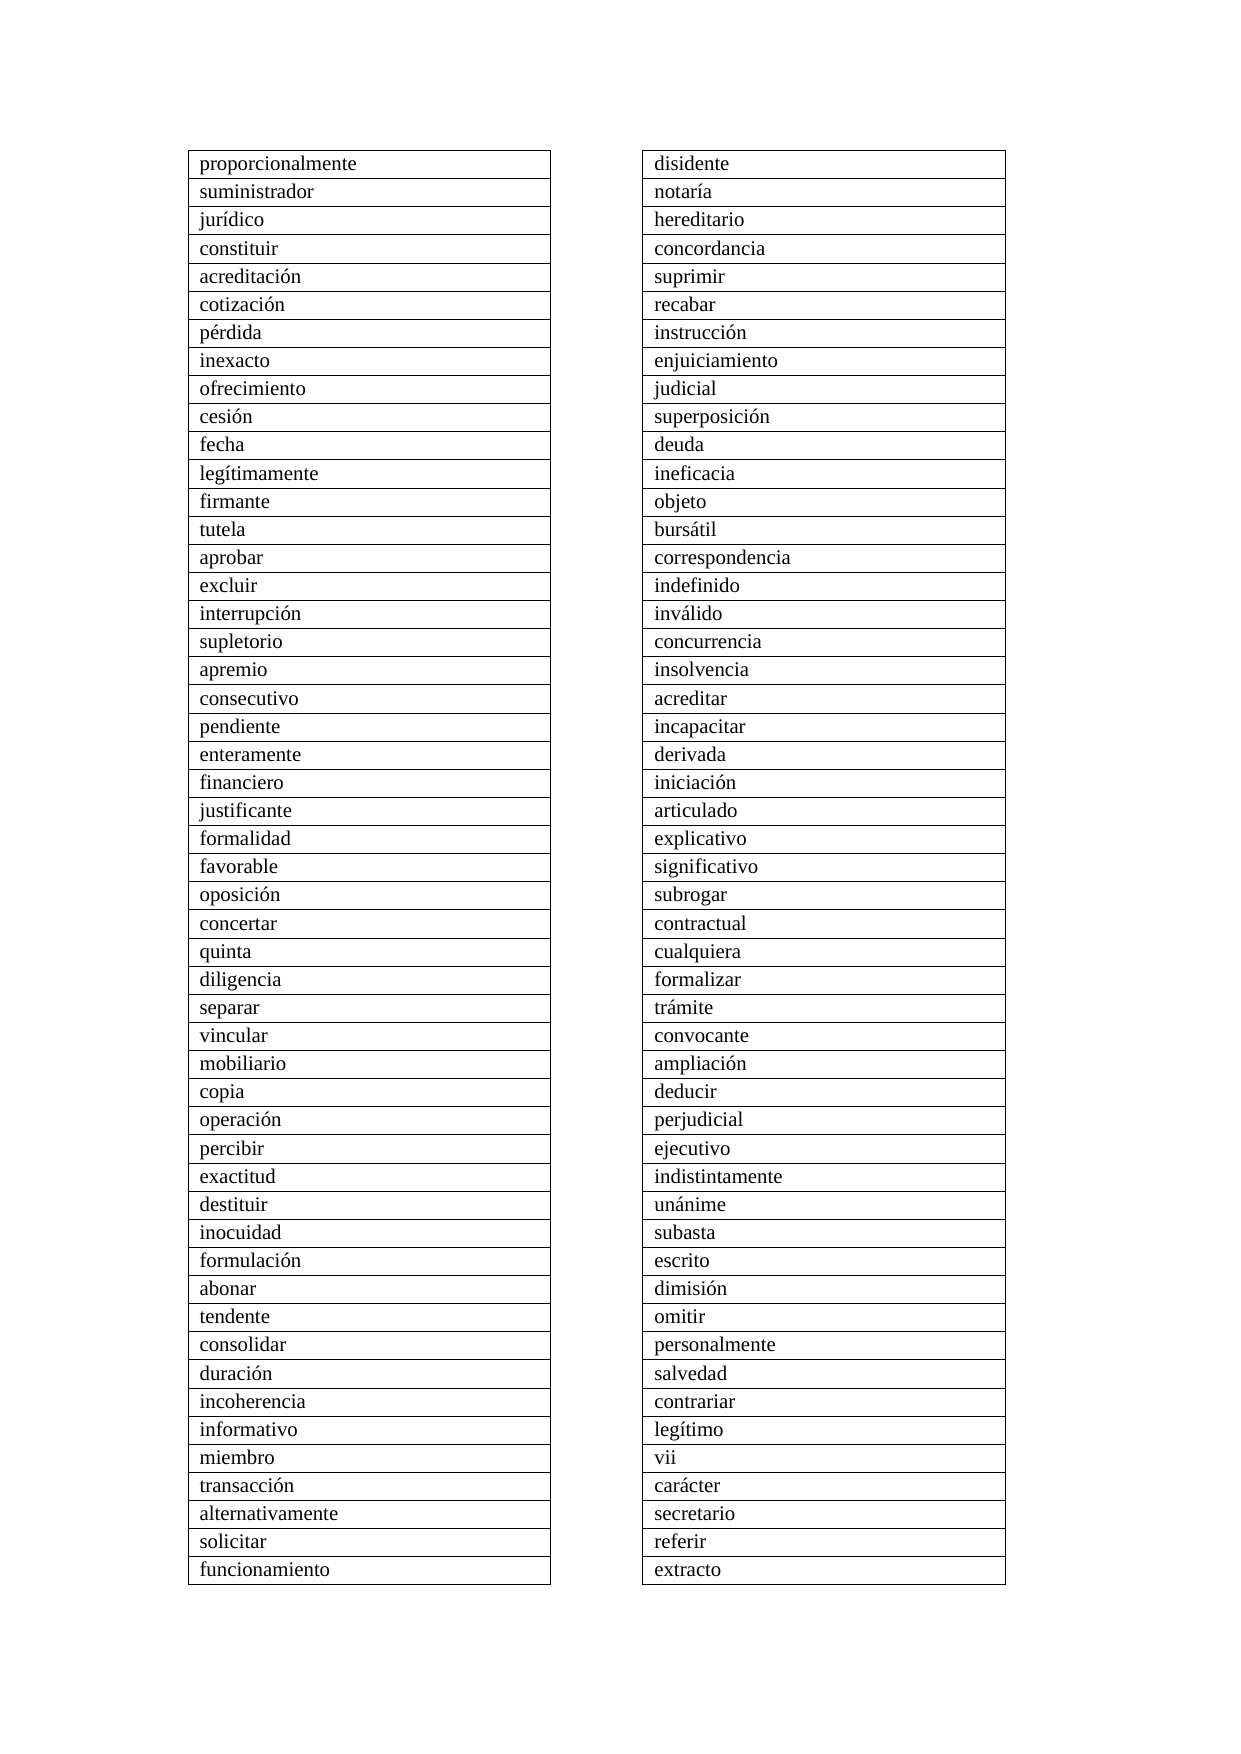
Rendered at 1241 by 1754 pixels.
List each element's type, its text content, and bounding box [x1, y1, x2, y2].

table_cell favorable [189, 854, 550, 881]
table_cell recabar [643, 292, 1005, 319]
table_cell carácter [643, 1473, 1005, 1500]
table_cell separar [189, 995, 550, 1022]
table_cell solicitar [189, 1529, 550, 1556]
table_cell quinta [189, 939, 550, 966]
table_cell pendiente [189, 714, 550, 741]
table_cell correspondencia [643, 545, 1005, 572]
table_cell insolvencia [643, 657, 1005, 684]
table_cell incoherencia [189, 1389, 550, 1416]
table_cell explicativo [643, 826, 1005, 853]
table_cell firmante [189, 489, 550, 516]
table_cell deducir [643, 1079, 1005, 1106]
table_cell cotización [189, 292, 550, 319]
table_cell superposición [643, 404, 1005, 431]
table_cell deuda [643, 432, 1005, 459]
table_cell acreditar [643, 685, 1005, 712]
table_cell omitir [643, 1304, 1005, 1331]
table_cell justificante [189, 798, 550, 825]
table_cell financiero [189, 770, 550, 797]
table_cell subrogar [643, 882, 1005, 909]
table_cell ejecutivo [643, 1135, 1005, 1162]
table_cell convocante [643, 1023, 1005, 1050]
table_cell enteramente [189, 742, 550, 769]
table_cell inválido [643, 601, 1005, 628]
table_cell duración [189, 1360, 550, 1387]
table_cell significativo [643, 854, 1005, 881]
table_cell concertar [189, 910, 550, 937]
table_cell oposición [189, 882, 550, 909]
table_cell suministrador [189, 179, 550, 206]
table_cell abonar [189, 1276, 550, 1303]
table_cell constituir [189, 235, 550, 262]
table_cell ofrecimiento [189, 376, 550, 403]
table_cell alternativamente [189, 1501, 550, 1528]
table_cell instrucción [643, 320, 1005, 347]
table_cell proporcionalmente [189, 151, 550, 178]
table_cell mobiliario [189, 1051, 550, 1078]
table_cell ineficacia [643, 460, 1005, 487]
table_cell formulación [189, 1248, 550, 1275]
table_cell funcionamiento [189, 1557, 550, 1584]
table_cell bursátil [643, 517, 1005, 544]
table_cell formalidad [189, 826, 550, 853]
table_cell referir [643, 1529, 1005, 1556]
table_cell hereditario [643, 207, 1005, 234]
table_cell acreditación [189, 264, 550, 291]
table_cell legítimo [643, 1417, 1005, 1444]
table_cell vii [643, 1445, 1005, 1472]
table_cell copia [189, 1079, 550, 1106]
table_cell apremio [189, 657, 550, 684]
table_cell personalmente [643, 1332, 1005, 1359]
table_cell concurrencia [643, 629, 1005, 656]
table_cell suprimir [643, 264, 1005, 291]
table_cell diligencia [189, 967, 550, 994]
table_cell miembro [189, 1445, 550, 1472]
table_cell cualquiera [643, 939, 1005, 966]
table_cell perjudicial [643, 1107, 1005, 1134]
table_cell formalizar [643, 967, 1005, 994]
table_cell operación [189, 1107, 550, 1134]
table_cell consolidar [189, 1332, 550, 1359]
table_cell subasta [643, 1220, 1005, 1247]
table_cell escrito [643, 1248, 1005, 1275]
table_cell fecha [189, 432, 550, 459]
table_cell pérdida [189, 320, 550, 347]
table_cell notaría [643, 179, 1005, 206]
table_cell extracto [643, 1557, 1005, 1584]
table_cell cesión [189, 404, 550, 431]
table_cell supletorio [189, 629, 550, 656]
table_cell trámite [643, 995, 1005, 1022]
table_cell concordancia [643, 235, 1005, 262]
table_cell transacción [189, 1473, 550, 1500]
table_cell tutela [189, 517, 550, 544]
table_cell inocuidad [189, 1220, 550, 1247]
table_cell indistintamente [643, 1164, 1005, 1191]
table_cell unánime [643, 1192, 1005, 1219]
table_cell articulado [643, 798, 1005, 825]
table_cell legítimamente [189, 460, 550, 487]
table_cell contractual [643, 910, 1005, 937]
table_cell jurídico [189, 207, 550, 234]
table_cell interrupción [189, 601, 550, 628]
table_cell derivada [643, 742, 1005, 769]
table_cell tendente [189, 1304, 550, 1331]
table_cell destituir [189, 1192, 550, 1219]
table_cell disidente [643, 151, 1005, 178]
table_cell secretario [643, 1501, 1005, 1528]
table_cell incapacitar [643, 714, 1005, 741]
table_cell exactitud [189, 1164, 550, 1191]
table_cell indefinido [643, 573, 1005, 600]
table_cell informativo [189, 1417, 550, 1444]
table_cell vincular [189, 1023, 550, 1050]
table_cell enjuiciamiento [643, 348, 1005, 375]
table_cell excluir [189, 573, 550, 600]
table_cell ampliación [643, 1051, 1005, 1078]
table_cell iniciación [643, 770, 1005, 797]
table_cell contrariar [643, 1389, 1005, 1416]
table_cell salvedad [643, 1360, 1005, 1387]
table_cell aprobar [189, 545, 550, 572]
table_cell dimisión [643, 1276, 1005, 1303]
table_cell consecutivo [189, 685, 550, 712]
table_cell objeto [643, 489, 1005, 516]
table_cell percibir [189, 1135, 550, 1162]
table_cell judicial [643, 376, 1005, 403]
table_cell inexacto [189, 348, 550, 375]
